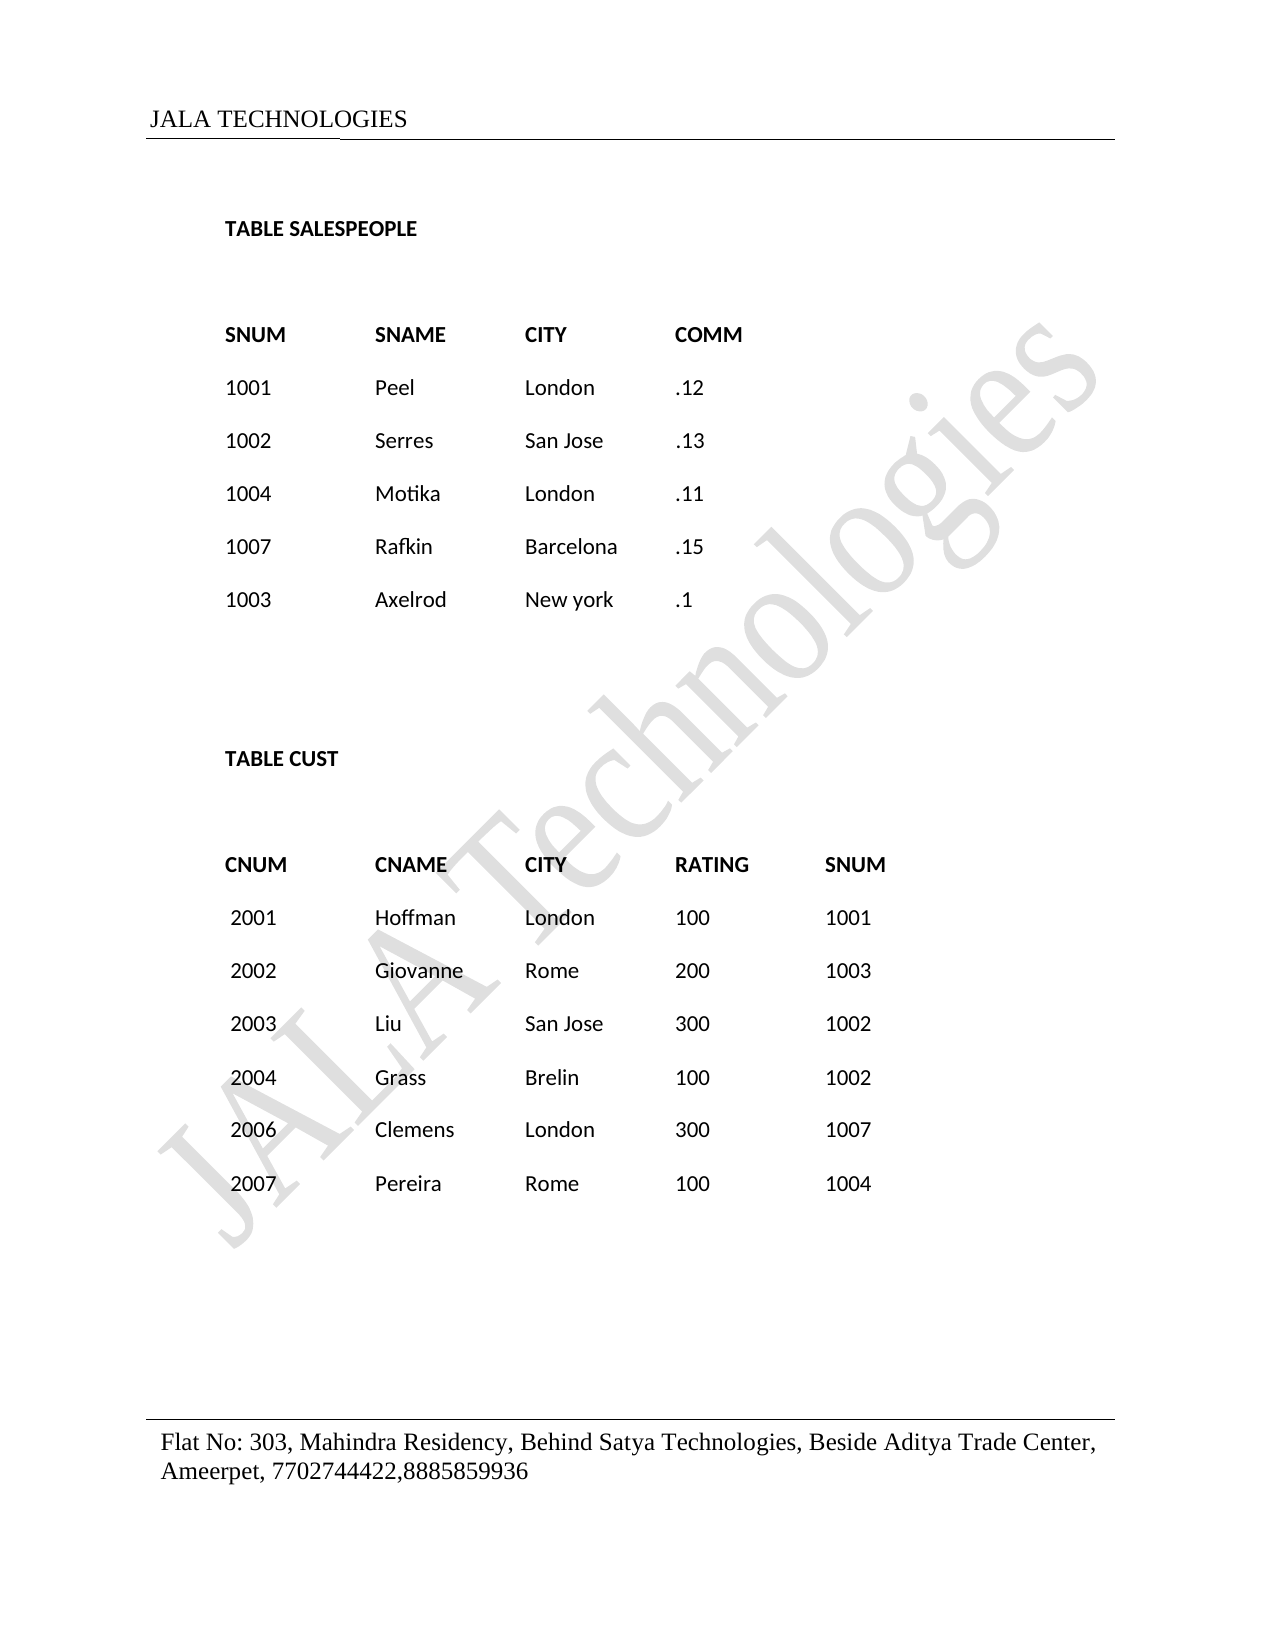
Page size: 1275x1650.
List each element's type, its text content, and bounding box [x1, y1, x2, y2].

text 2007 Pereira Rome 100 1004 [150, 1169, 1162, 1197]
text 1002 Serres San Jose .13 [150, 426, 1162, 454]
text 2006 Clemens London 300 1007 [150, 1116, 1162, 1144]
text CNUM CNAME CITY RATING SNUM [150, 851, 1162, 878]
text 1007 Rafkin Barcelona .15 [150, 532, 1162, 560]
text 2003 Liu San Jose 300 1002 [150, 1009, 1162, 1038]
text 1001 Peel London .12 [150, 373, 1162, 401]
text 2002 Giovanne Rome 200 1003 [150, 957, 1162, 984]
text TABLE SALESPEOPLE [150, 214, 1162, 242]
text 2001 Hoffman London 100 1001 [150, 903, 1162, 932]
text TABLE CUST [150, 744, 1162, 772]
text 1003 Axelrod New york .1 [150, 585, 1162, 613]
text 2004 Grass Brelin 100 1002 [150, 1063, 1162, 1091]
text 1004 Motika London .11 [150, 479, 1162, 507]
text SNUM SNAME CITY COMM [150, 320, 1162, 348]
